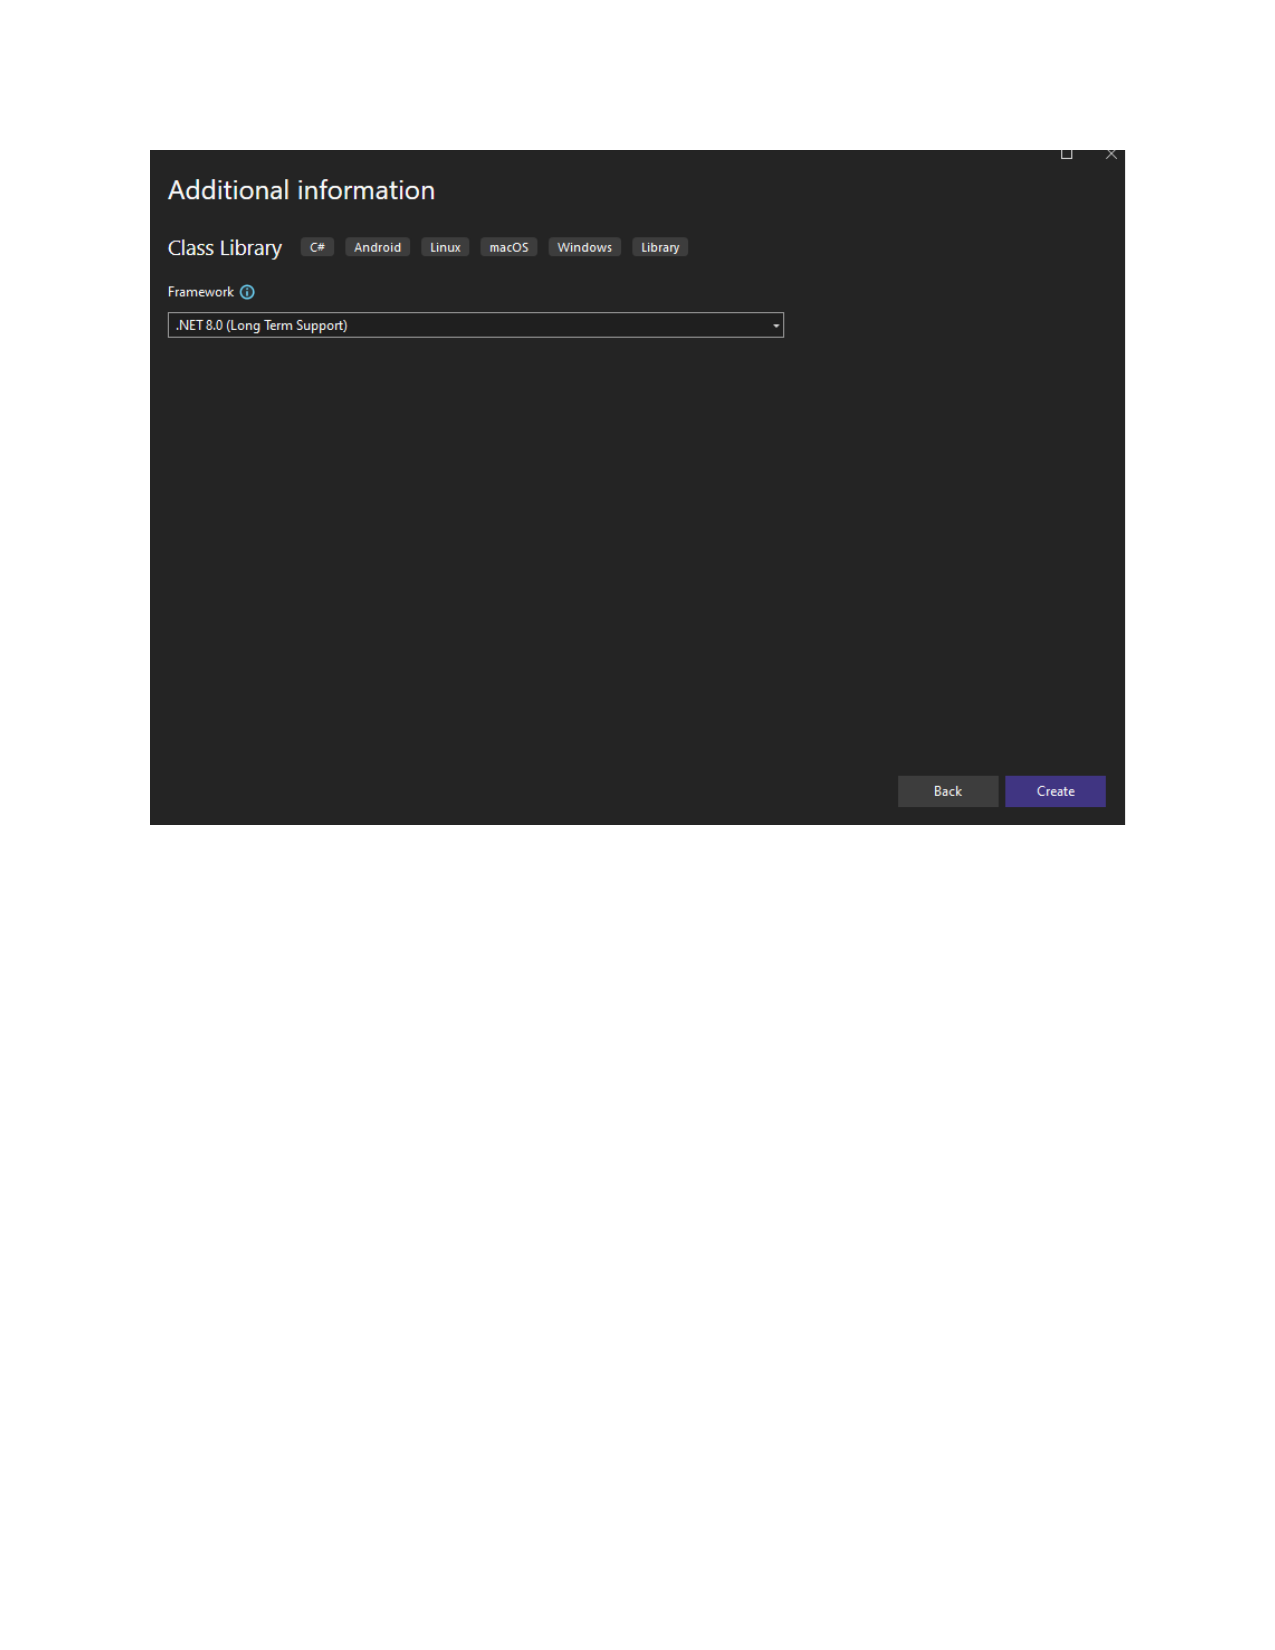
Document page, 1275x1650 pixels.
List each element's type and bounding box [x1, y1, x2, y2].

picture [150, 150, 1125, 825]
